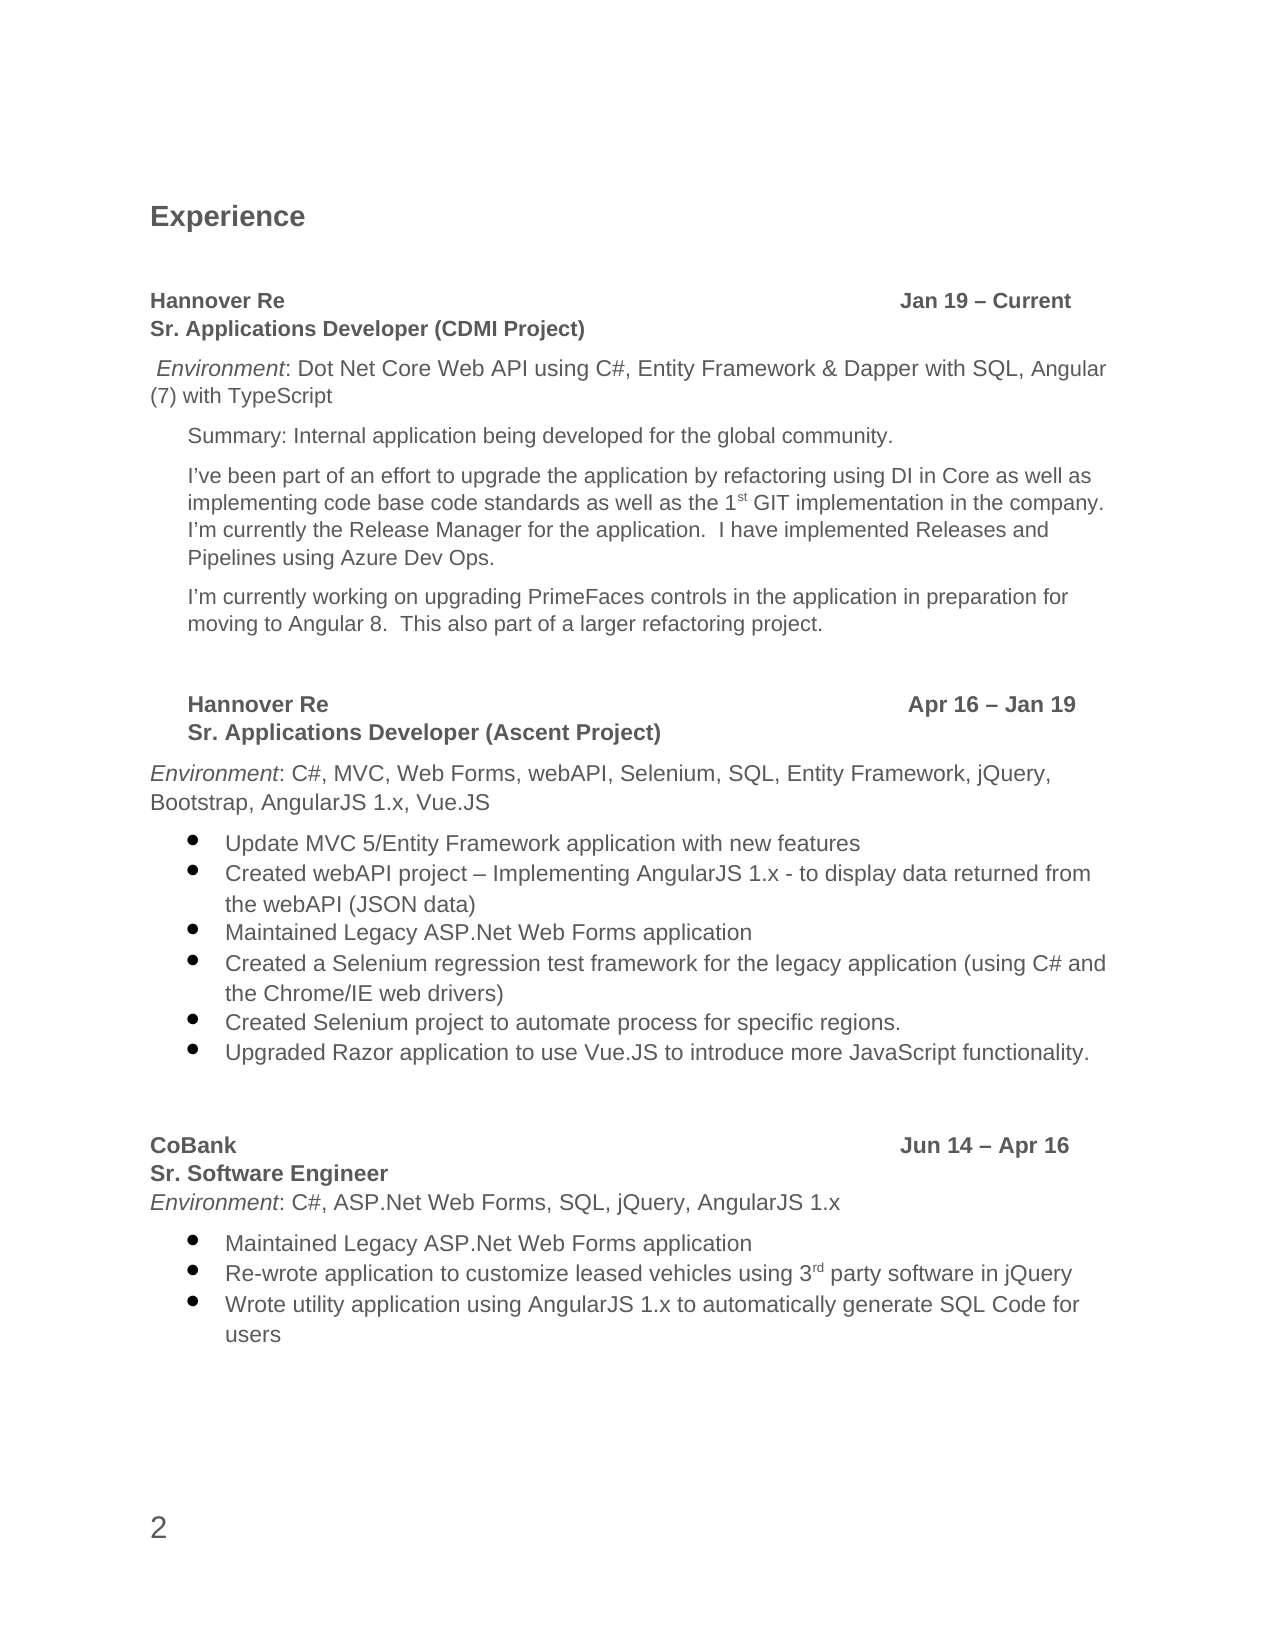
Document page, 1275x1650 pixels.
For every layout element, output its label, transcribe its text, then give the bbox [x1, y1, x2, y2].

list Upgraded Razor application to use Vue.JS to introduce more JavaScript functionality. [187, 1039, 1125, 1068]
text CoBank Jun 14 – Apr 16 Sr. Software Engineer Environment: C#, ASP.Net Web Forms, SQL, jQuery, AngularJS 1.x [150, 1132, 1125, 1215]
list Created a Selenium regression test framework for the legacy application (using C# and the Chrome/IE web drivers) [187, 949, 1125, 1006]
text Summary: Internal application being developed for the global community. [187, 423, 1125, 448]
list Wrote utility application using AngularJS 1.x to automatically generate SQL Code for users [187, 1291, 1125, 1347]
text I’ve been part of an effort to upgrade the application by refactoring using DI in Core as well as implementing code base code standards as well as the 1st GIT implementation in the company. I’m currently the Release Manager for the application. I have implemented Releases and Pipelines using Azure Dev Ops. [187, 463, 1125, 569]
text I’m currently working on upgrading PrimeFaces controls in the application in preparation for moving to Angular 8. This also part of a larger refactoring project. [187, 584, 1125, 636]
text Environment: C#, MVC, Web Forms, webAPI, Selenium, SQL, Entity Framework, jQuery, Bootstrap, AngularJS 1.x, Vue.JS [150, 760, 1125, 815]
text Hannover Re Jan 19 – Current Sr. Applications Developer (CDMI Project) [150, 288, 1125, 341]
text Environment: Dot Net Core Web API using C#, Entity Framework & Dapper with SQL, Angular (7) with TypeScript [150, 355, 1125, 409]
list Update MVC 5/Entity Framework application with new features [187, 829, 1125, 858]
text Experience [150, 199, 1125, 232]
list Maintained Legacy ASP.Net Web Forms application [187, 919, 1125, 947]
list Maintained Legacy ASP.Net Web Forms application [187, 1229, 1125, 1258]
list Created webAPI project – Implementing AngularJS 1.x - to display data returned from the webAPI (JSON data) [187, 860, 1125, 917]
text Hannover Re Apr 16 – Jan 19 Sr. Applications Developer (Ascent Project) [187, 691, 1125, 745]
list Created Selenium project to automate process for specific regions. [187, 1008, 1125, 1037]
list Re-wrote application to customize leased vehicles using 3rd party software in jQuery [187, 1260, 1125, 1288]
